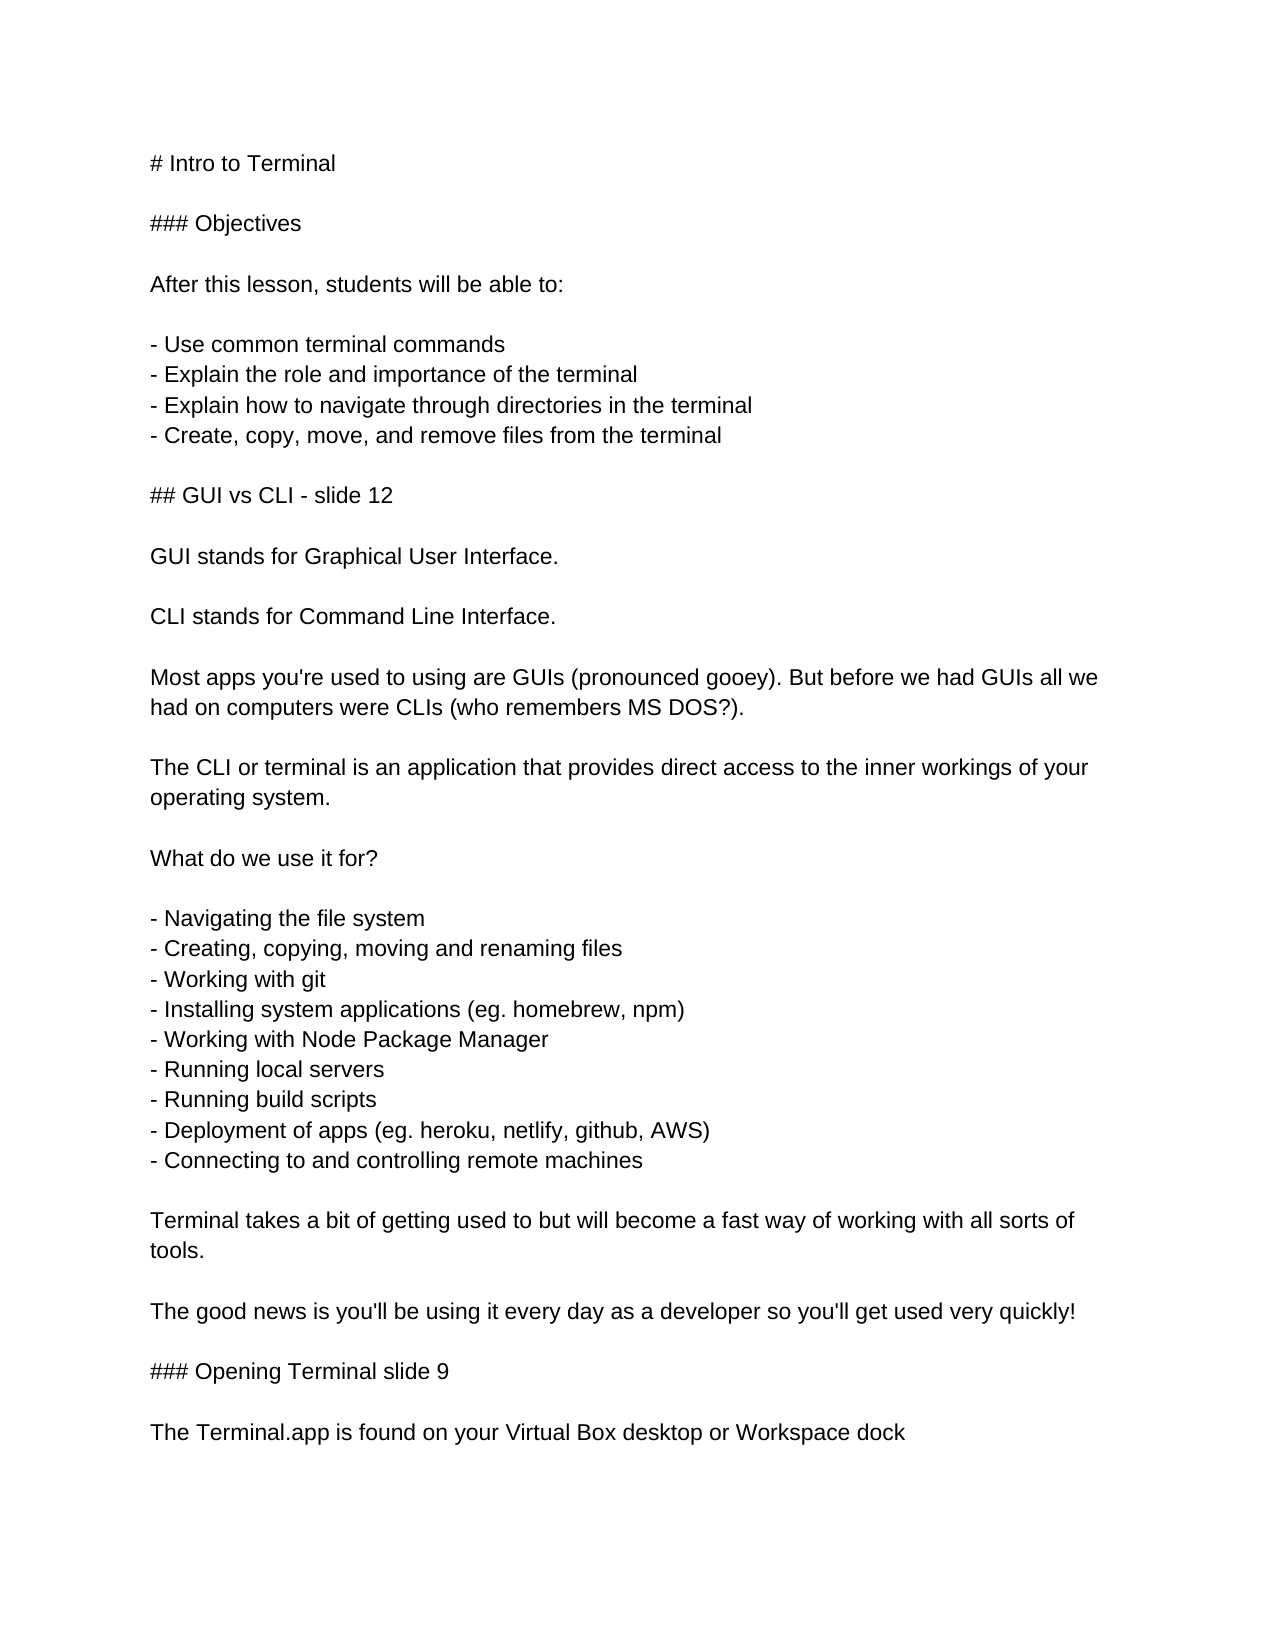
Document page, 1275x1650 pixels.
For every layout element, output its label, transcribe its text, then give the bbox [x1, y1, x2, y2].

text The CLI or terminal is an application that provides direct access to the inner workings of your operating system. [150, 754, 1125, 811]
text - Running local servers [150, 1056, 1125, 1083]
text Terminal takes a bit of getting used to but will become a fast way of working with all sorts of tools. [150, 1207, 1125, 1264]
text Most apps you're used to using are GUIs (pronounced gooey). But before we had GUIs all we had on computers were CLIs (who remembers MS DOS?). [150, 663, 1125, 720]
text # Intro to Terminal [150, 150, 1125, 176]
text - Running build scripts [150, 1086, 1125, 1113]
text ### Opening Terminal slide 9 [150, 1358, 1125, 1385]
text - Deployment of apps (eg. heroku, netlify, github, AWS) [150, 1117, 1125, 1143]
text The good news is you'll be using it every day as a developer so you'll get used very quickly! [150, 1298, 1125, 1324]
text - Working with Node Package Manager [150, 1026, 1125, 1052]
text - Installing system applications (eg. homebrew, npm) [150, 996, 1125, 1022]
text What do we use it for? [150, 845, 1125, 871]
text - Working with git [150, 966, 1125, 992]
text CLI stands for Command Line Interface. [150, 603, 1125, 629]
text - Explain the role and importance of the terminal [150, 361, 1125, 388]
text ## GUI vs CLI - slide 12 [150, 482, 1125, 509]
text GUI stands for Graphical User Interface. [150, 543, 1125, 569]
text - Creating, copying, moving and renaming files [150, 935, 1125, 962]
text The Terminal.app is found on your Virtual Box desktop or Workspace dock [150, 1419, 1125, 1445]
text - Connecting to and controlling remote machines [150, 1147, 1125, 1173]
text After this lesson, students will be able to: [150, 271, 1125, 297]
text - Navigating the file system [150, 905, 1125, 932]
text - Explain how to navigate through directories in the terminal [150, 392, 1125, 418]
text ### Objectives [150, 210, 1125, 237]
text - Create, copy, move, and remove files from the terminal [150, 422, 1125, 448]
text - Use common terminal commands [150, 331, 1125, 358]
